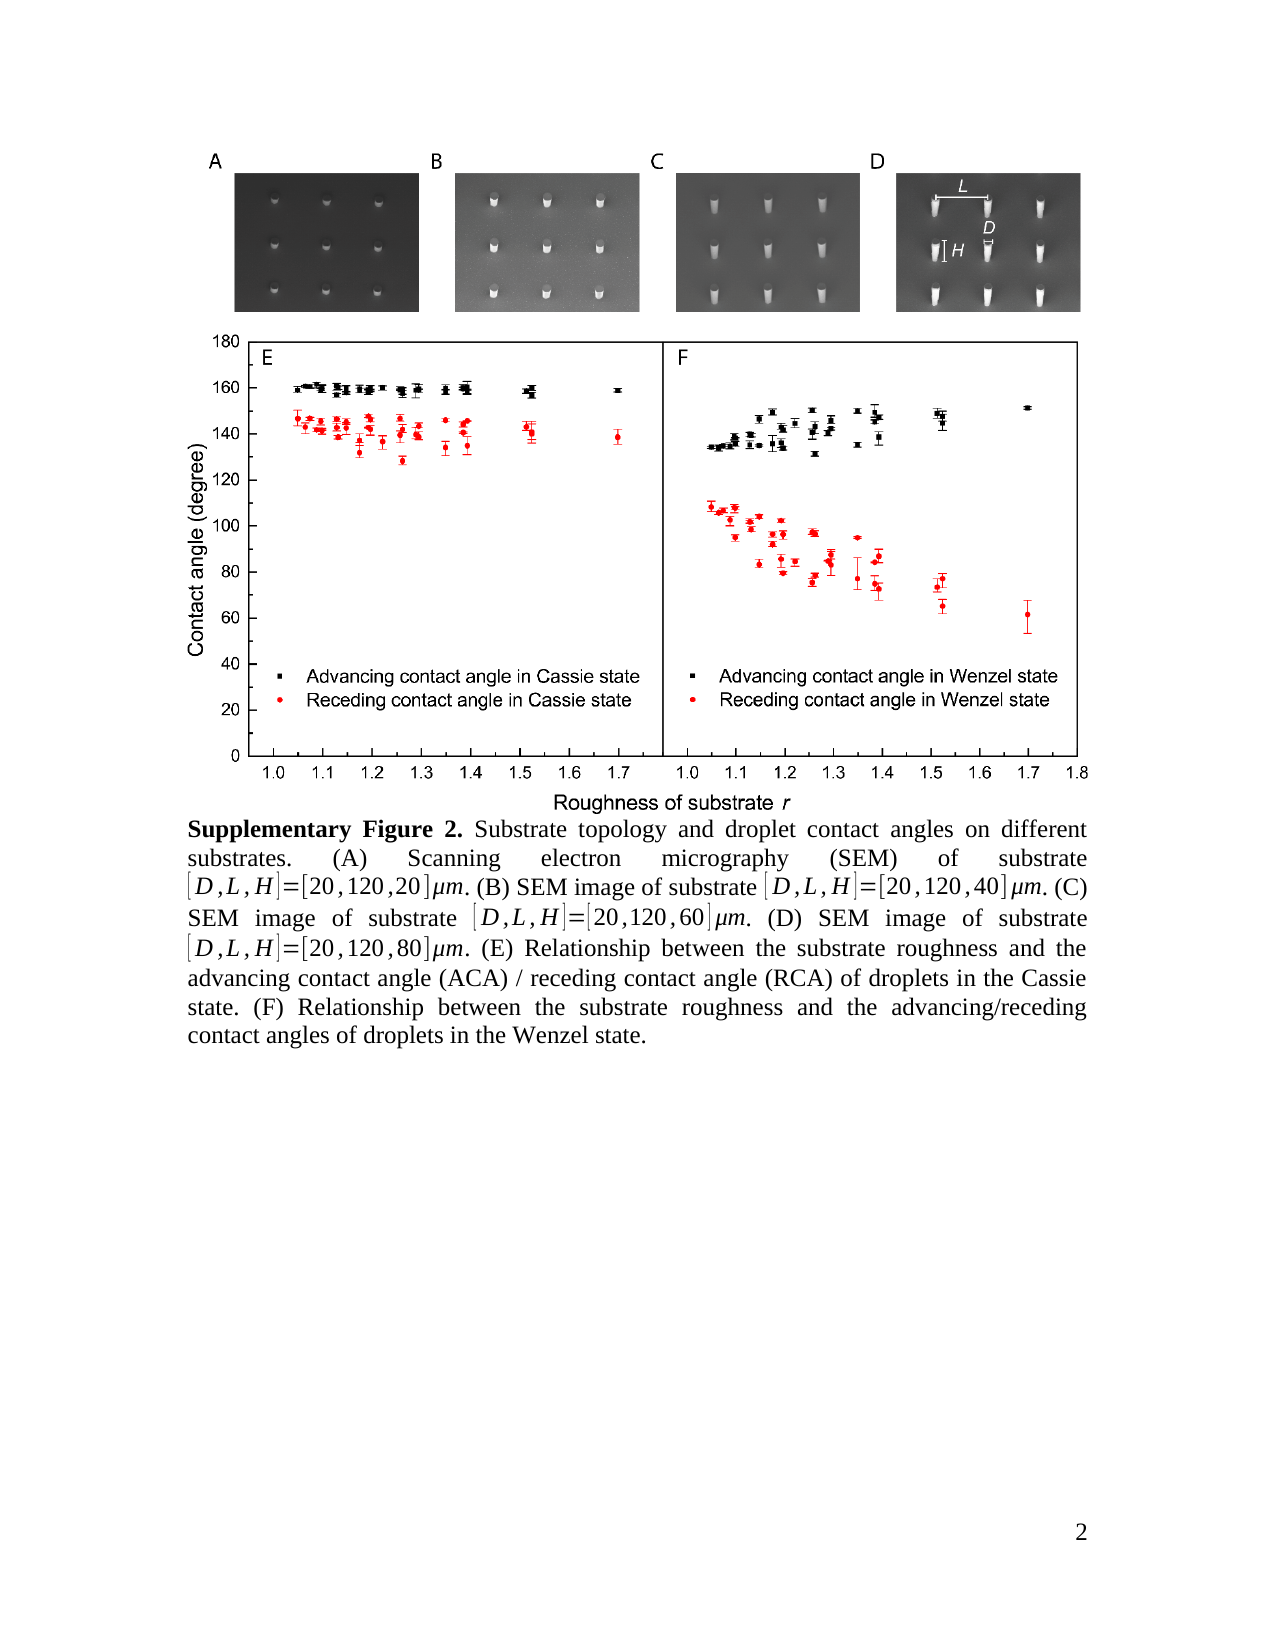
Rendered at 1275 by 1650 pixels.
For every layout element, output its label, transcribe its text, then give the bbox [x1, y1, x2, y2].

picture [187, 150, 1088, 814]
text Supplementary Figure 2. Substrate topology and droplet contact angles on different substrates. (A) Scanning electron micrography (SEM) of substrate . (B) SEM image of substrate . (C) SEM image of substrate . (D) SEM image of substrate . (E) Relationship between the substrate roughness and the advancing contact angle (ACA) / receding contact angle (RCA) of droplets in the Cassie state. (F) Relationship between the substrate roughness and the advancing/receding contact angles of droplets in the Wenzel state. [187, 814, 1087, 1049]
